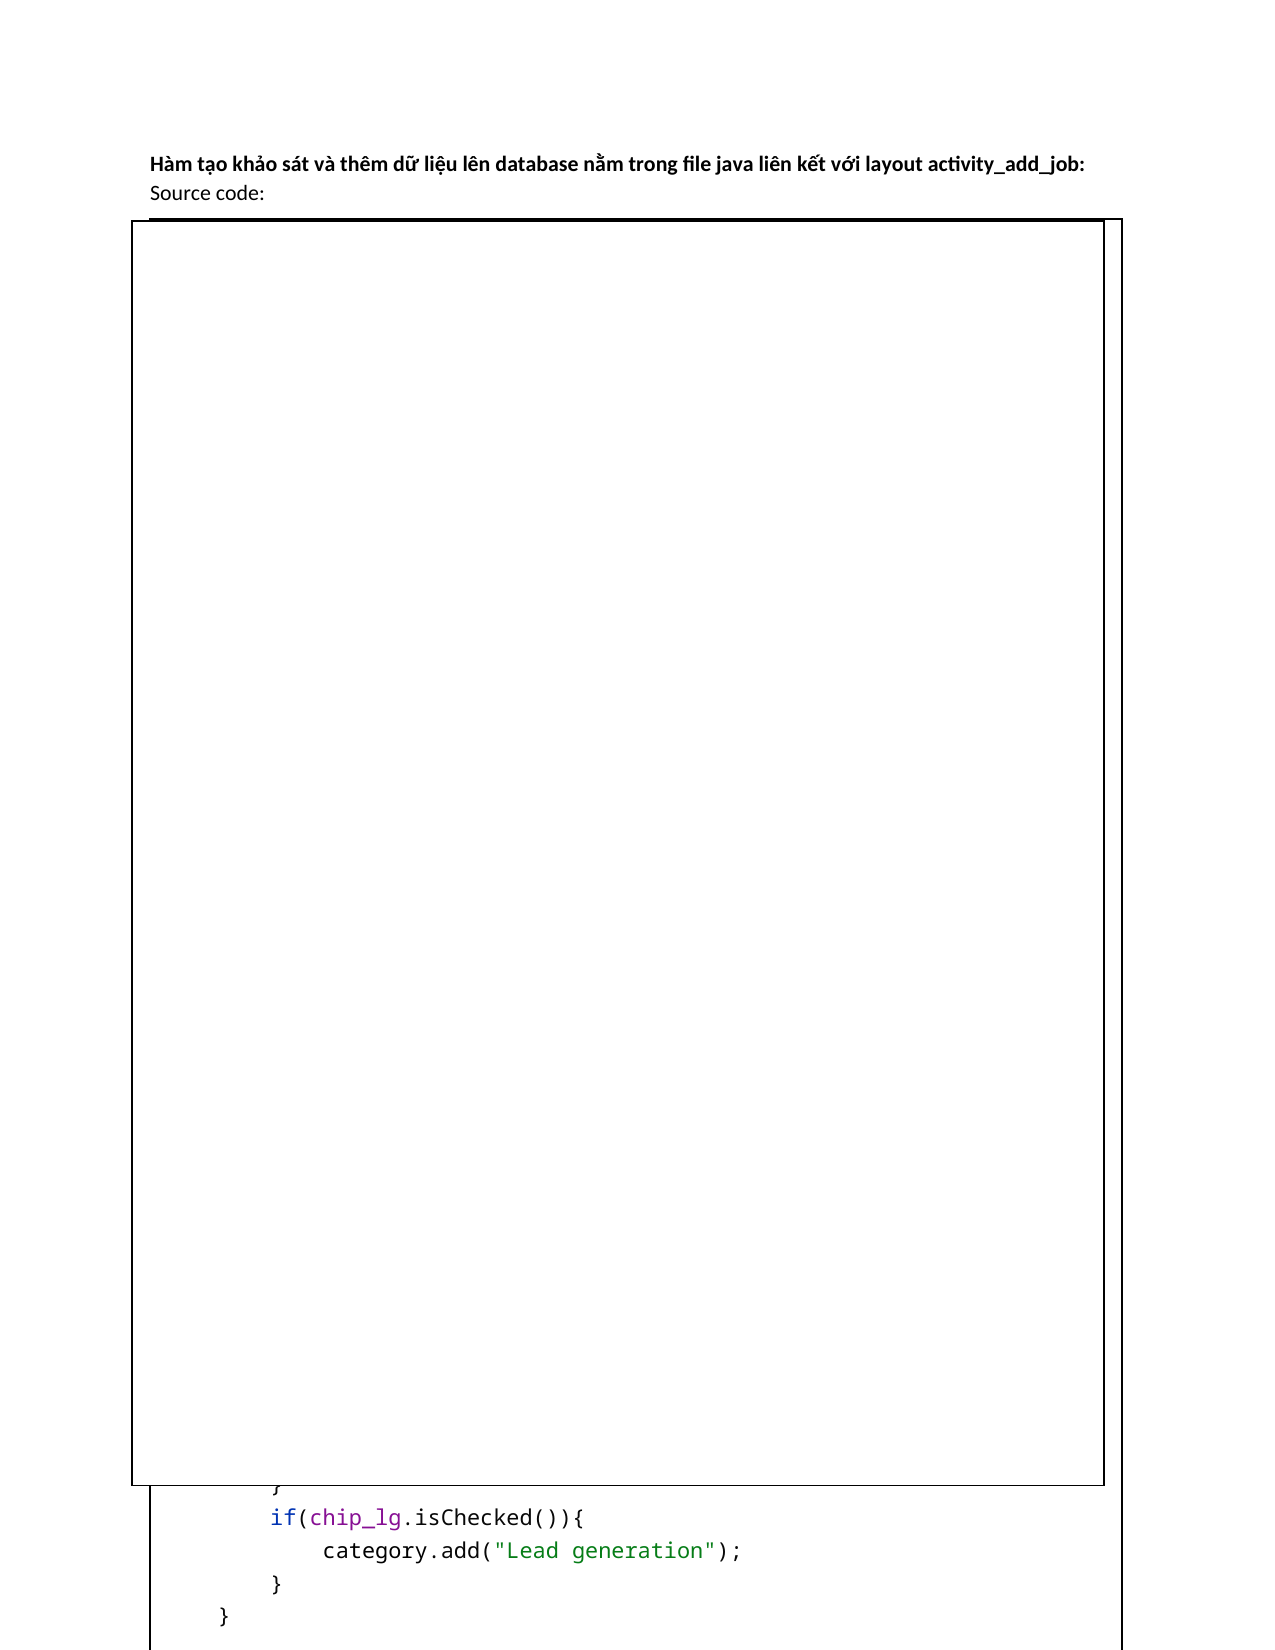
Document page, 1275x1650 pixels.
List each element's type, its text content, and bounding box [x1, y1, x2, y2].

text Hàm tạo khảo sát và thêm dữ liệu lên database nằm trong file java liên kết với layout activity_add_job: Source code: [150, 150, 1125, 206]
